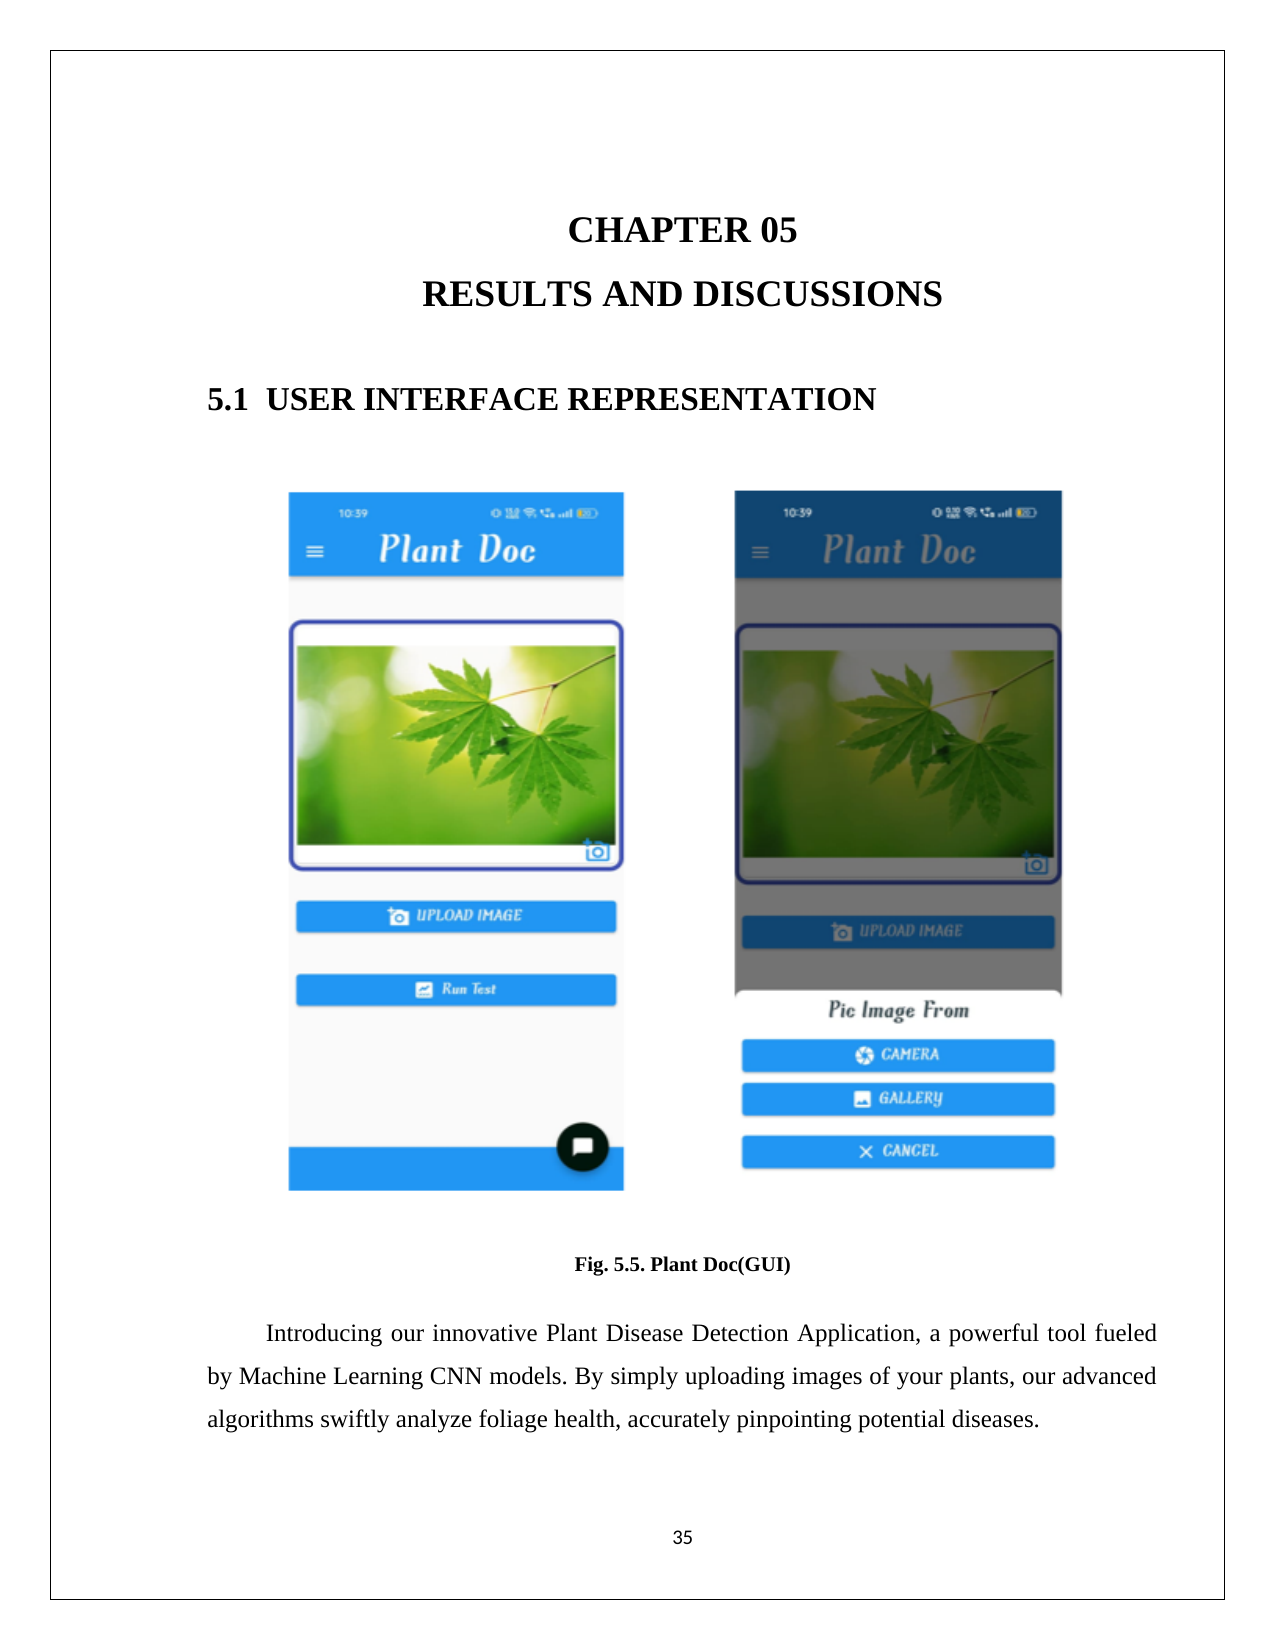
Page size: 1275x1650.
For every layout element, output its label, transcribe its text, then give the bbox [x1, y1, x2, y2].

picture [267, 480, 1098, 1216]
text 5.1 USER INTERFACE REPRESENTATION [207, 379, 1158, 418]
text RESULTS AND DISCUSSIONS [207, 272, 1158, 315]
text CHAPTER 05 [207, 207, 1158, 250]
text Introducing our innovative Plant Disease Detection Application, a powerful tool fueled by Machine Learning CNN models. By simply uploading images of your plants, our advanced algorithms swiftly analyze foliage health, accurately pinpointing potential diseases. [207, 1318, 1158, 1433]
